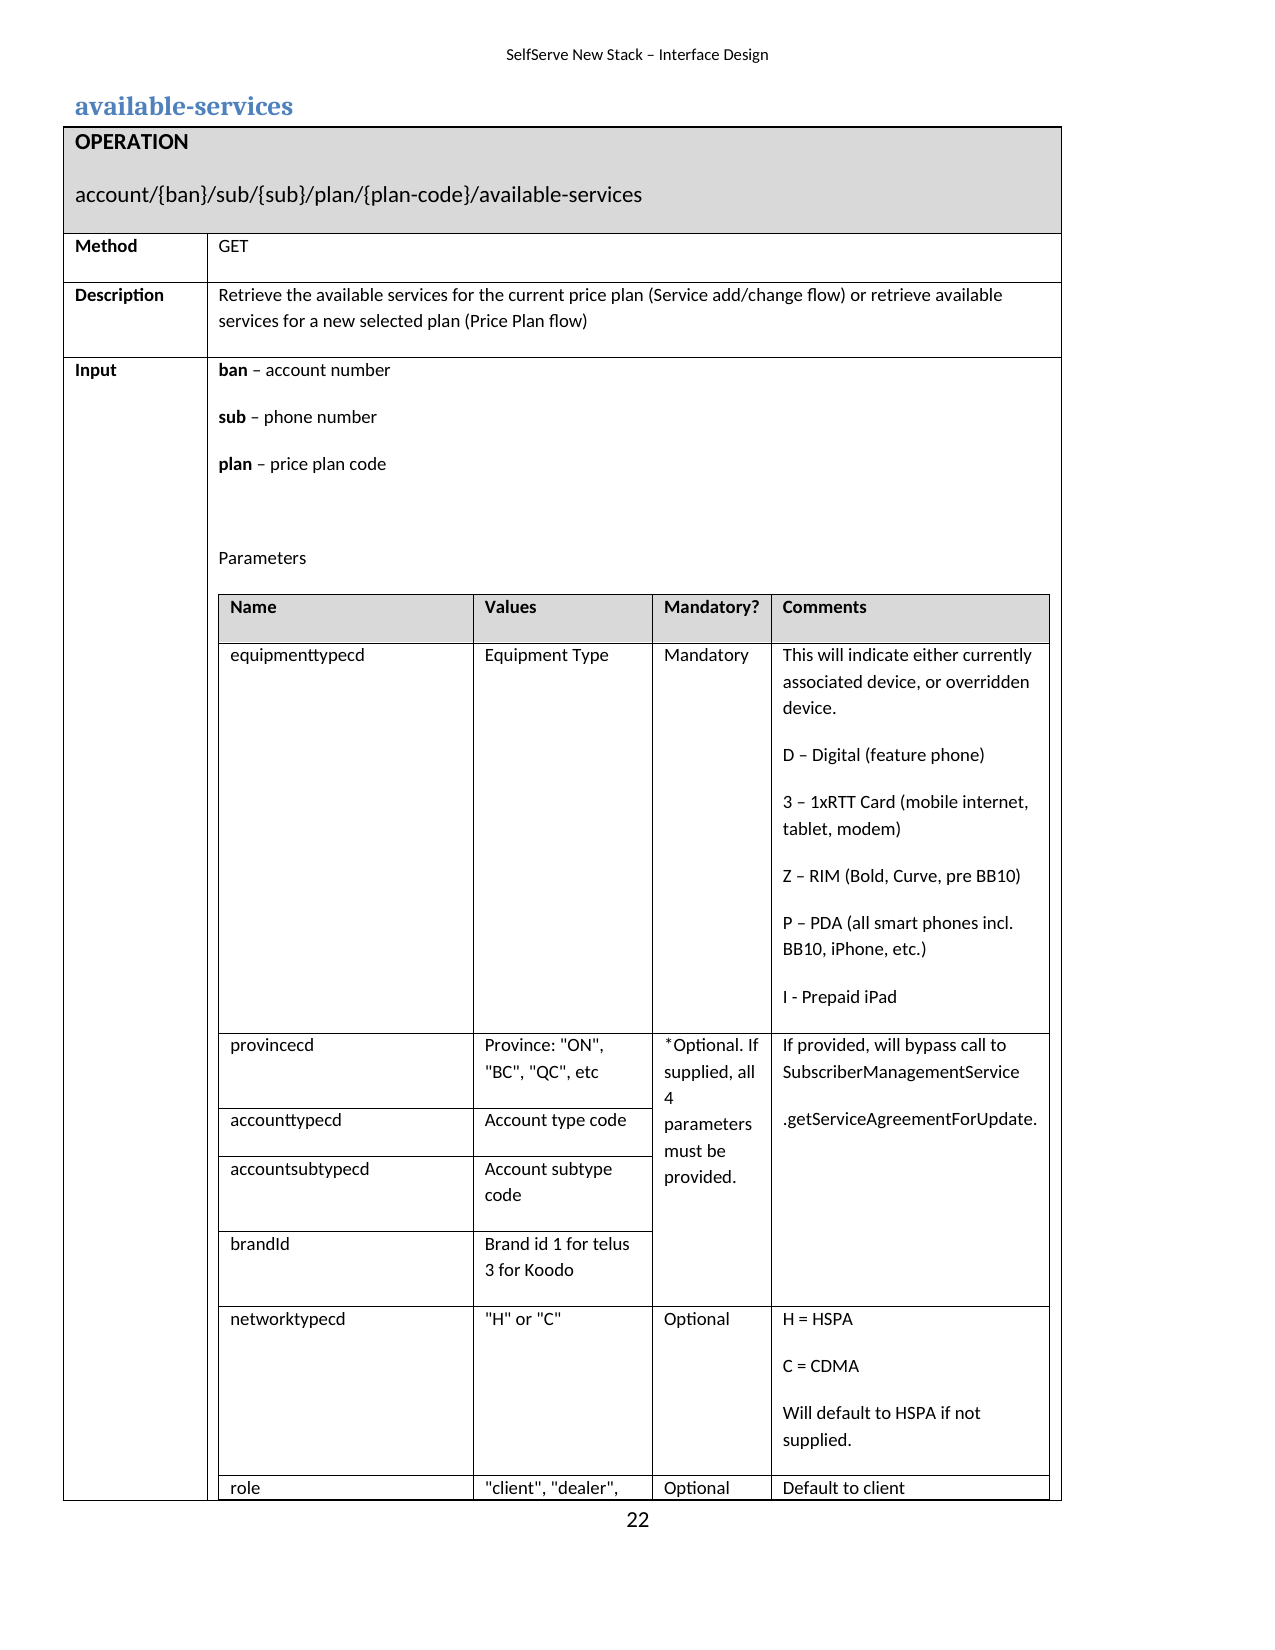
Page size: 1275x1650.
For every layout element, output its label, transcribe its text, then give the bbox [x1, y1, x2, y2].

subtitle available-services [75, 91, 1200, 122]
table_cell Retrieve the available services for the current price plan (Service add/change flow) or retrieve available services for a new selected plan (Price Plan flow) [208, 283, 1061, 357]
table_cell GET [208, 234, 1061, 282]
table_cell Input [64, 358, 207, 1500]
table_cell Method [64, 234, 207, 282]
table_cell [208, 358, 1061, 1500]
table_cell Description [64, 283, 207, 357]
table_header OPERATION account/{ban}/sub/{sub}/plan/{plan-code}/available-services [64, 128, 1061, 233]
